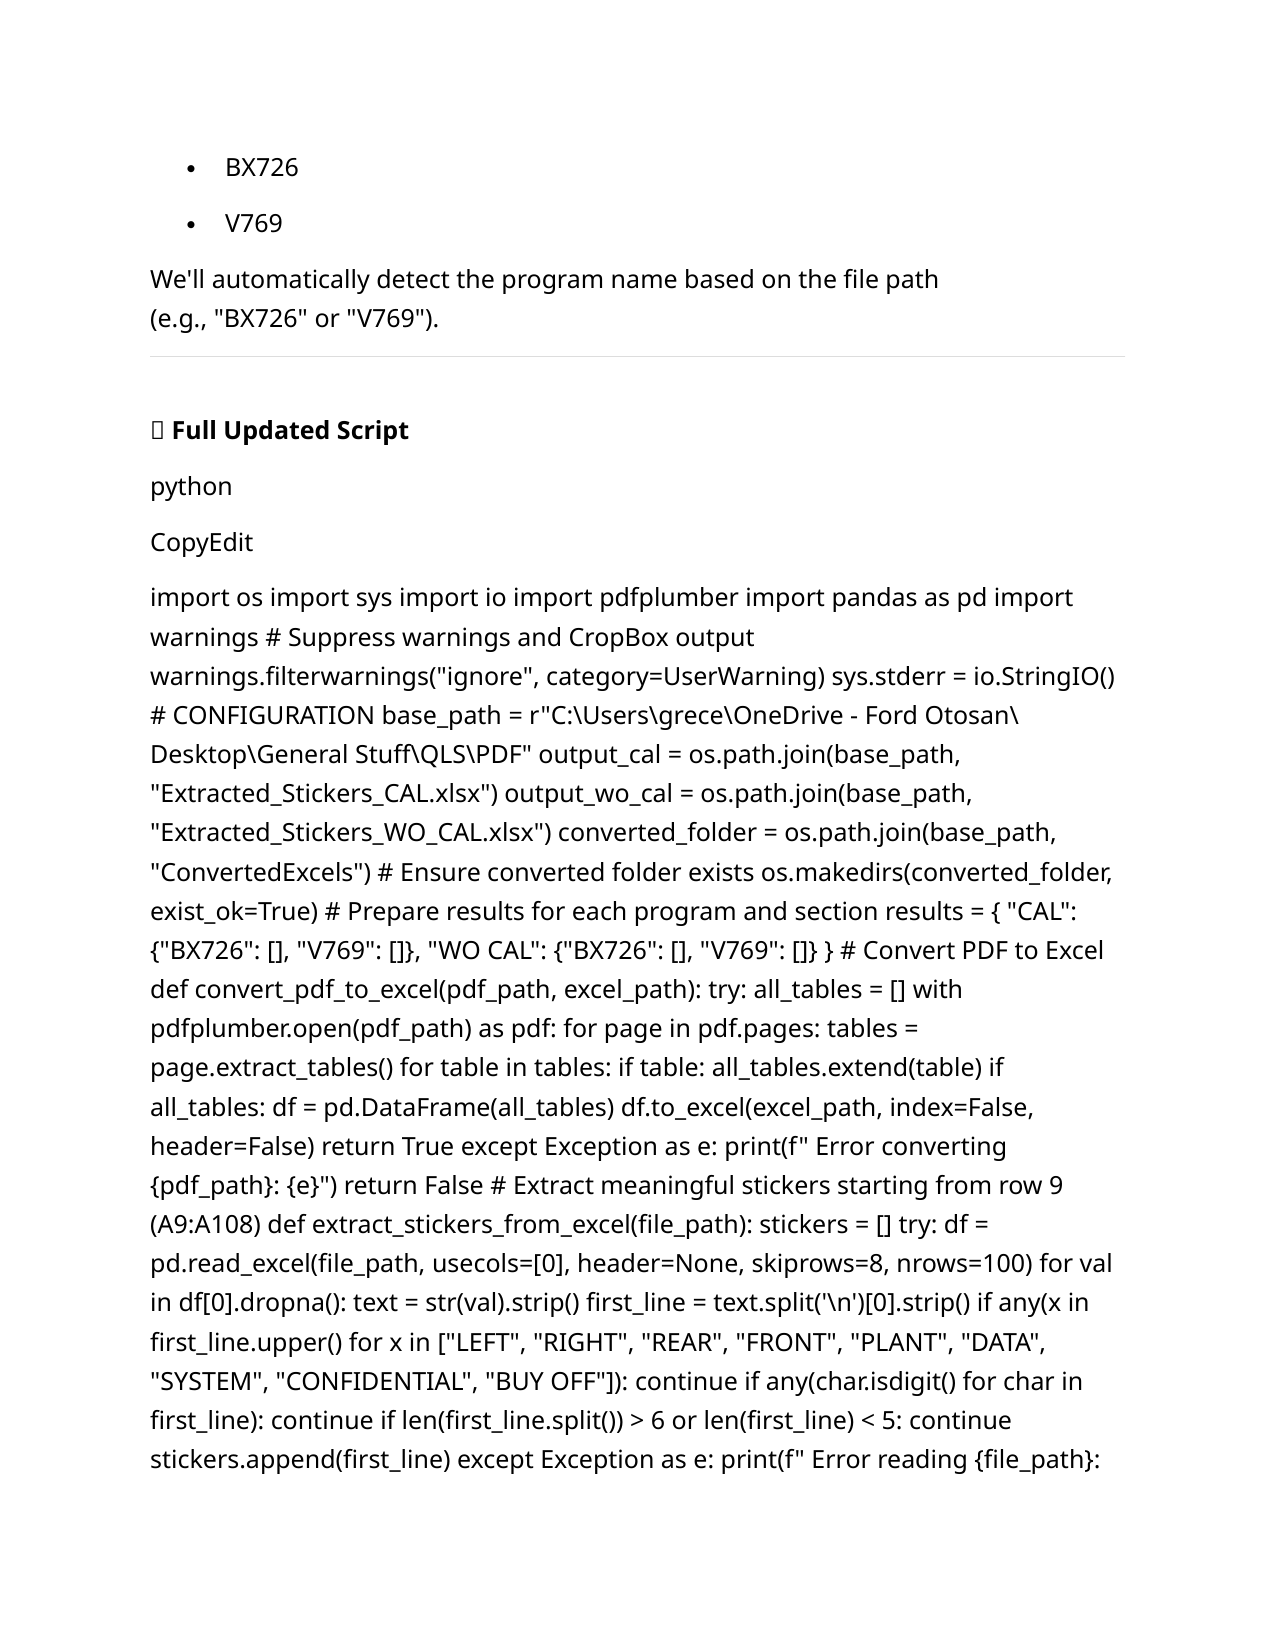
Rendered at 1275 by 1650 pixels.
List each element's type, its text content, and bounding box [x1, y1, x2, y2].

text We'll automatically detect the program name based on the file path (e.g., "BX726" or "V769"). [150, 262, 1125, 335]
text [150, 580, 1125, 1476]
list V769 [187, 206, 1125, 240]
text ✅ Full Updated Script [150, 412, 1125, 447]
text CopyEdit [150, 524, 1125, 558]
text python [150, 468, 1125, 502]
list BX726 [187, 150, 1125, 184]
